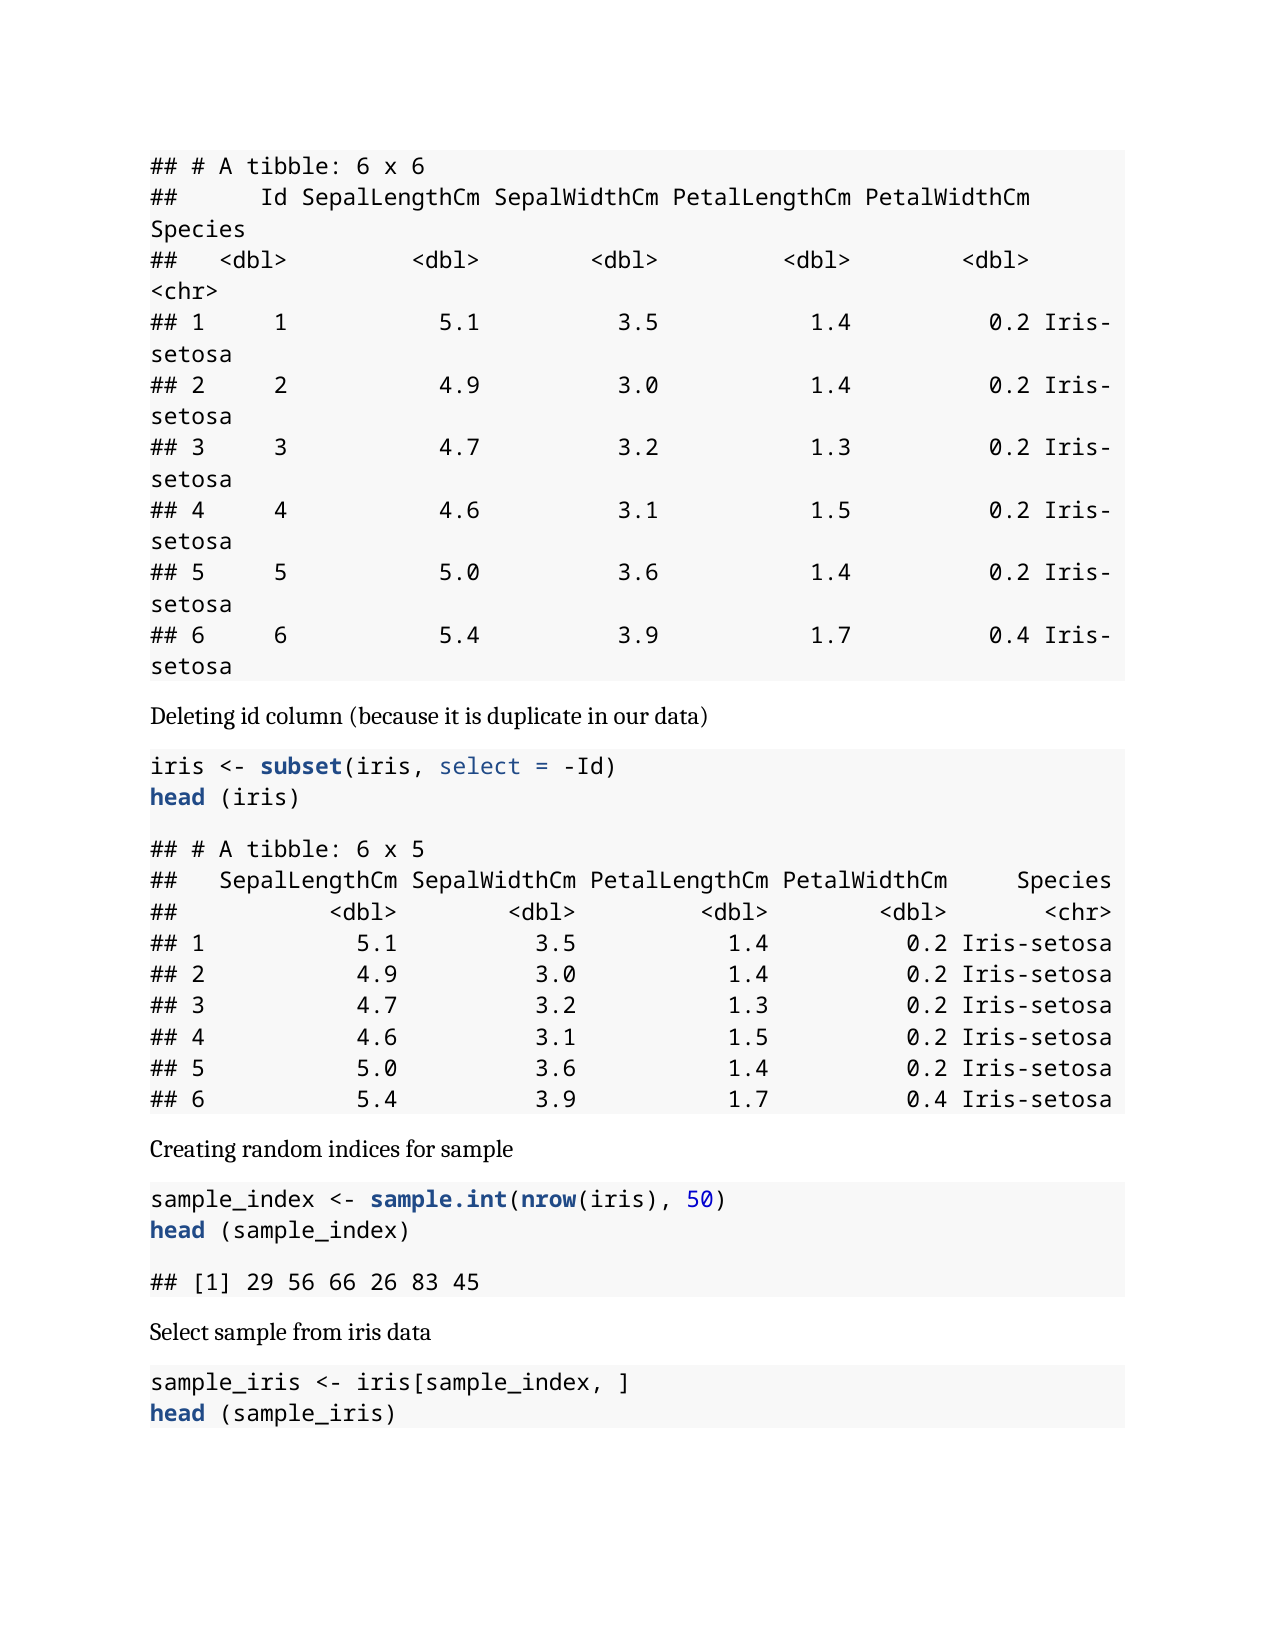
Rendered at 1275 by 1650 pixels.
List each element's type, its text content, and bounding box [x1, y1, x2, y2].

text Select sample from iris data [150, 1318, 1125, 1347]
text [150, 150, 1125, 681]
text Deleting id column (because it is duplicate in our data) [150, 702, 1125, 731]
text Creating random indices for sample [150, 1135, 1125, 1164]
text iris <- subset(iris, select = -Id) head (iris) [150, 749, 1125, 812]
text sample_iris <- iris[sample_index, ] head (sample_iris) [397, 1365, 1125, 1428]
text ## [1] 29 56 66 26 83 45 [150, 1266, 1125, 1297]
text ## # A tibble: 6 x 5 ## SepalLengthCm SepalWidthCm PetalLengthCm PetalWidthCm Species ## <dbl> <dbl> <dbl> <dbl> <chr> ## 1 5.1 3.5 1.4 0.2 Iris-setosa ## 2 4.9 3.0 1.4 0.2 Iris-setosa ## 3 4.7 3.2 1.3 0.2 Iris-setosa ## 4 4.6 3.1 1.5 0.2 Iris-setosa ## 5 5.0 3.6 1.4 0.2 Iris-setosa ## 6 5.4 3.9 1.7 0.4 Iris-setosa [150, 833, 1125, 1114]
text sample_index <- sample.int(nrow(iris), 50) head (sample_index) [150, 1182, 1125, 1245]
